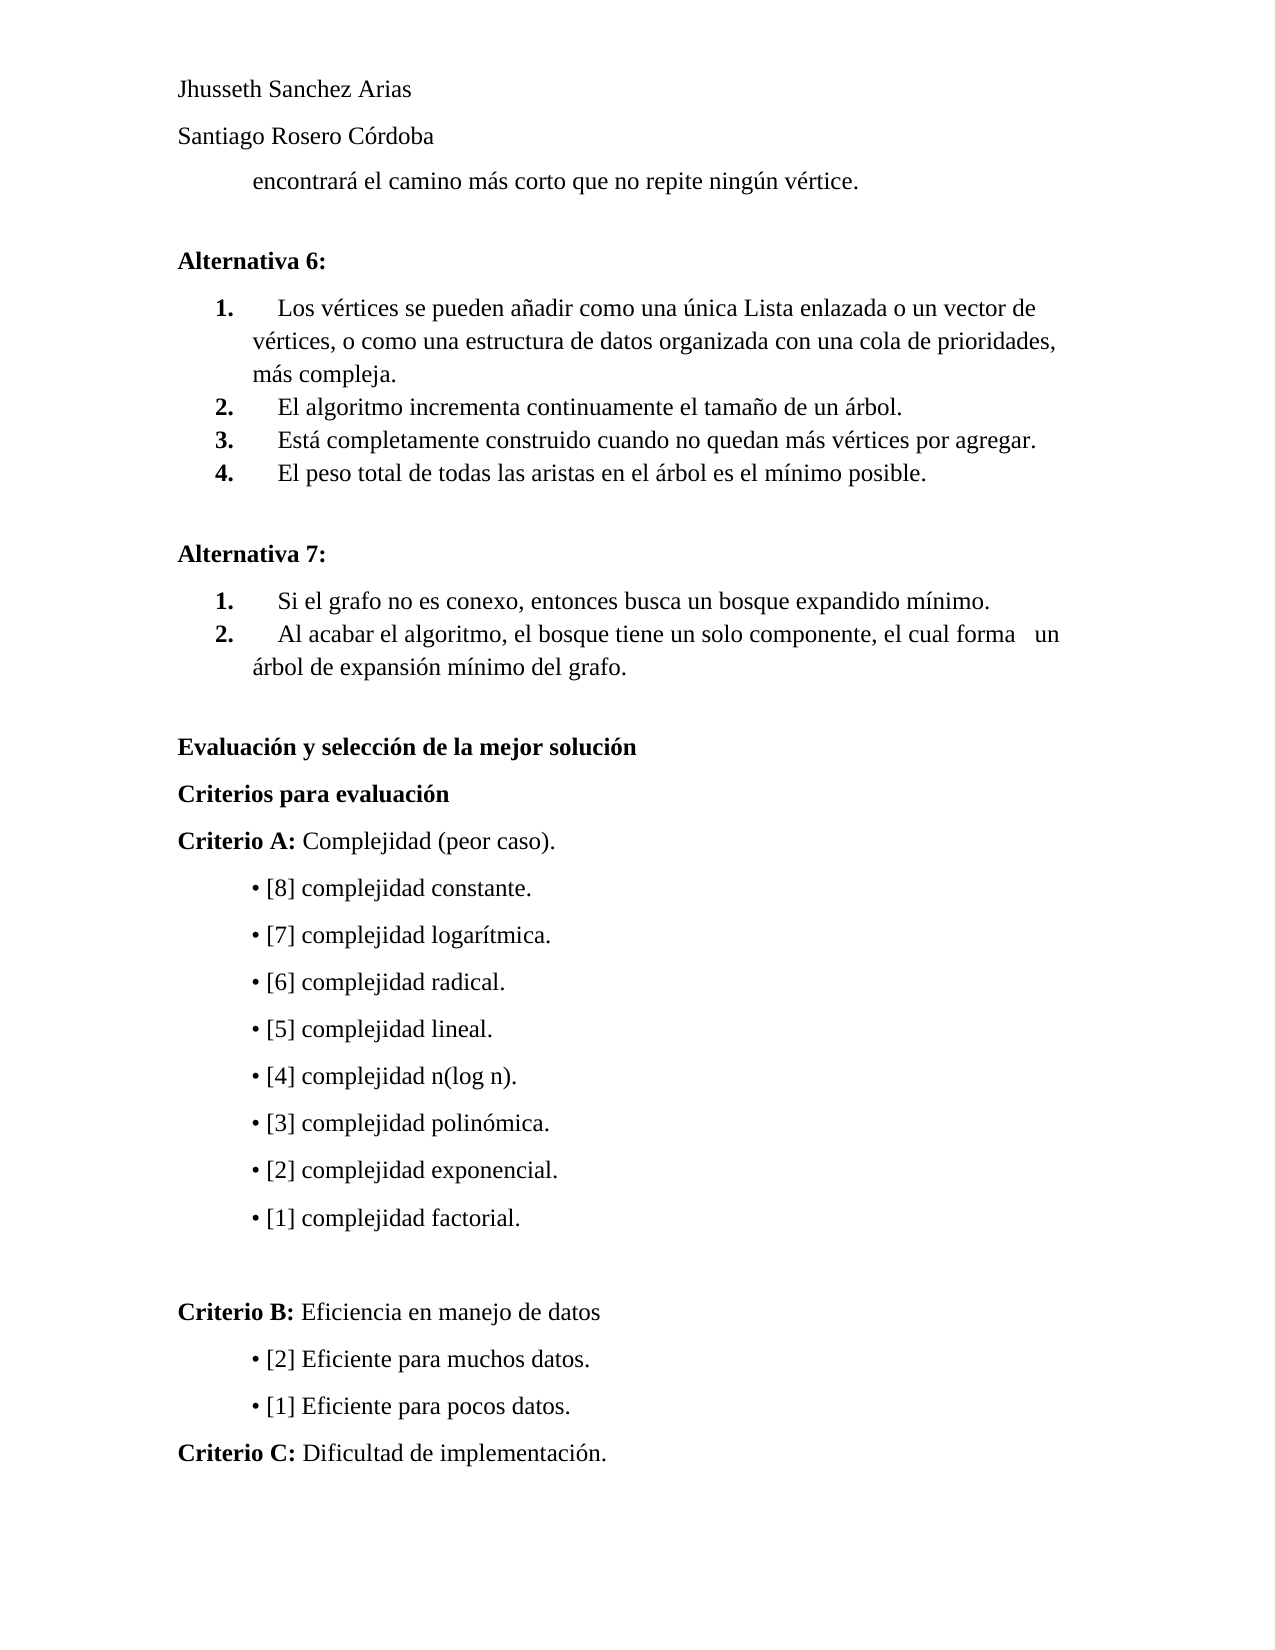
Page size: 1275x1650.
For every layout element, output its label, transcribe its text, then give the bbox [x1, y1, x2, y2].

text Criterios para evaluación [177, 779, 1098, 808]
text • [2] Eficiente para muchos datos. [177, 1344, 1098, 1373]
text Criterio C: Dificultad de implementación. [177, 1438, 1098, 1467]
list Los vértices se pueden añadir como una única Lista enlazada o un vector de vértices, o como una estructura de datos organizada con una cola de prioridades, más compleja. [215, 293, 1098, 388]
text • [4] complejidad n(log n). [177, 1061, 1098, 1090]
list Está completamente construido cuando no quedan más vértices por agregar. [215, 426, 1098, 454]
text • [1] Eficiente para pocos datos. [177, 1391, 1098, 1420]
text • [3] complejidad polinómica. [177, 1108, 1098, 1137]
list Si el grafo contiene un ciclo de coste negativo, el algoritmo lo detectará, pero no encontrará el camino más corto que no repite ningún vértice. [215, 166, 1098, 195]
list Si el grafo no es conexo, entonces busca un bosque expandido mínimo. [215, 586, 1098, 614]
text • [7] complejidad logarítmica. [177, 920, 1098, 949]
text • [2] complejidad exponencial. [177, 1156, 1098, 1184]
list El algoritmo incrementa continuamente el tamaño de un árbol. [215, 392, 1098, 421]
text • [1] complejidad factorial. [177, 1203, 1098, 1231]
text Criterio B: Eficiencia en manejo de datos [177, 1297, 1098, 1326]
text • [5] complejidad lineal. [177, 1014, 1098, 1043]
text Evaluación y selección de la mejor solución [177, 732, 1098, 761]
text • [6] complejidad radical. [177, 967, 1098, 996]
text Alternativa 6: [177, 246, 1098, 275]
list Al acabar el algoritmo, el bosque tiene un solo componente, el cual forma un árbol de expansión mínimo del grafo. [215, 619, 1098, 681]
text Alternativa 7: [177, 539, 1098, 567]
list El peso total de todas las aristas en el árbol es el mínimo posible. [215, 458, 1098, 487]
text • [8] complejidad constante. [177, 873, 1098, 902]
text Criterio A: Complejidad (peor caso). [177, 826, 1098, 855]
